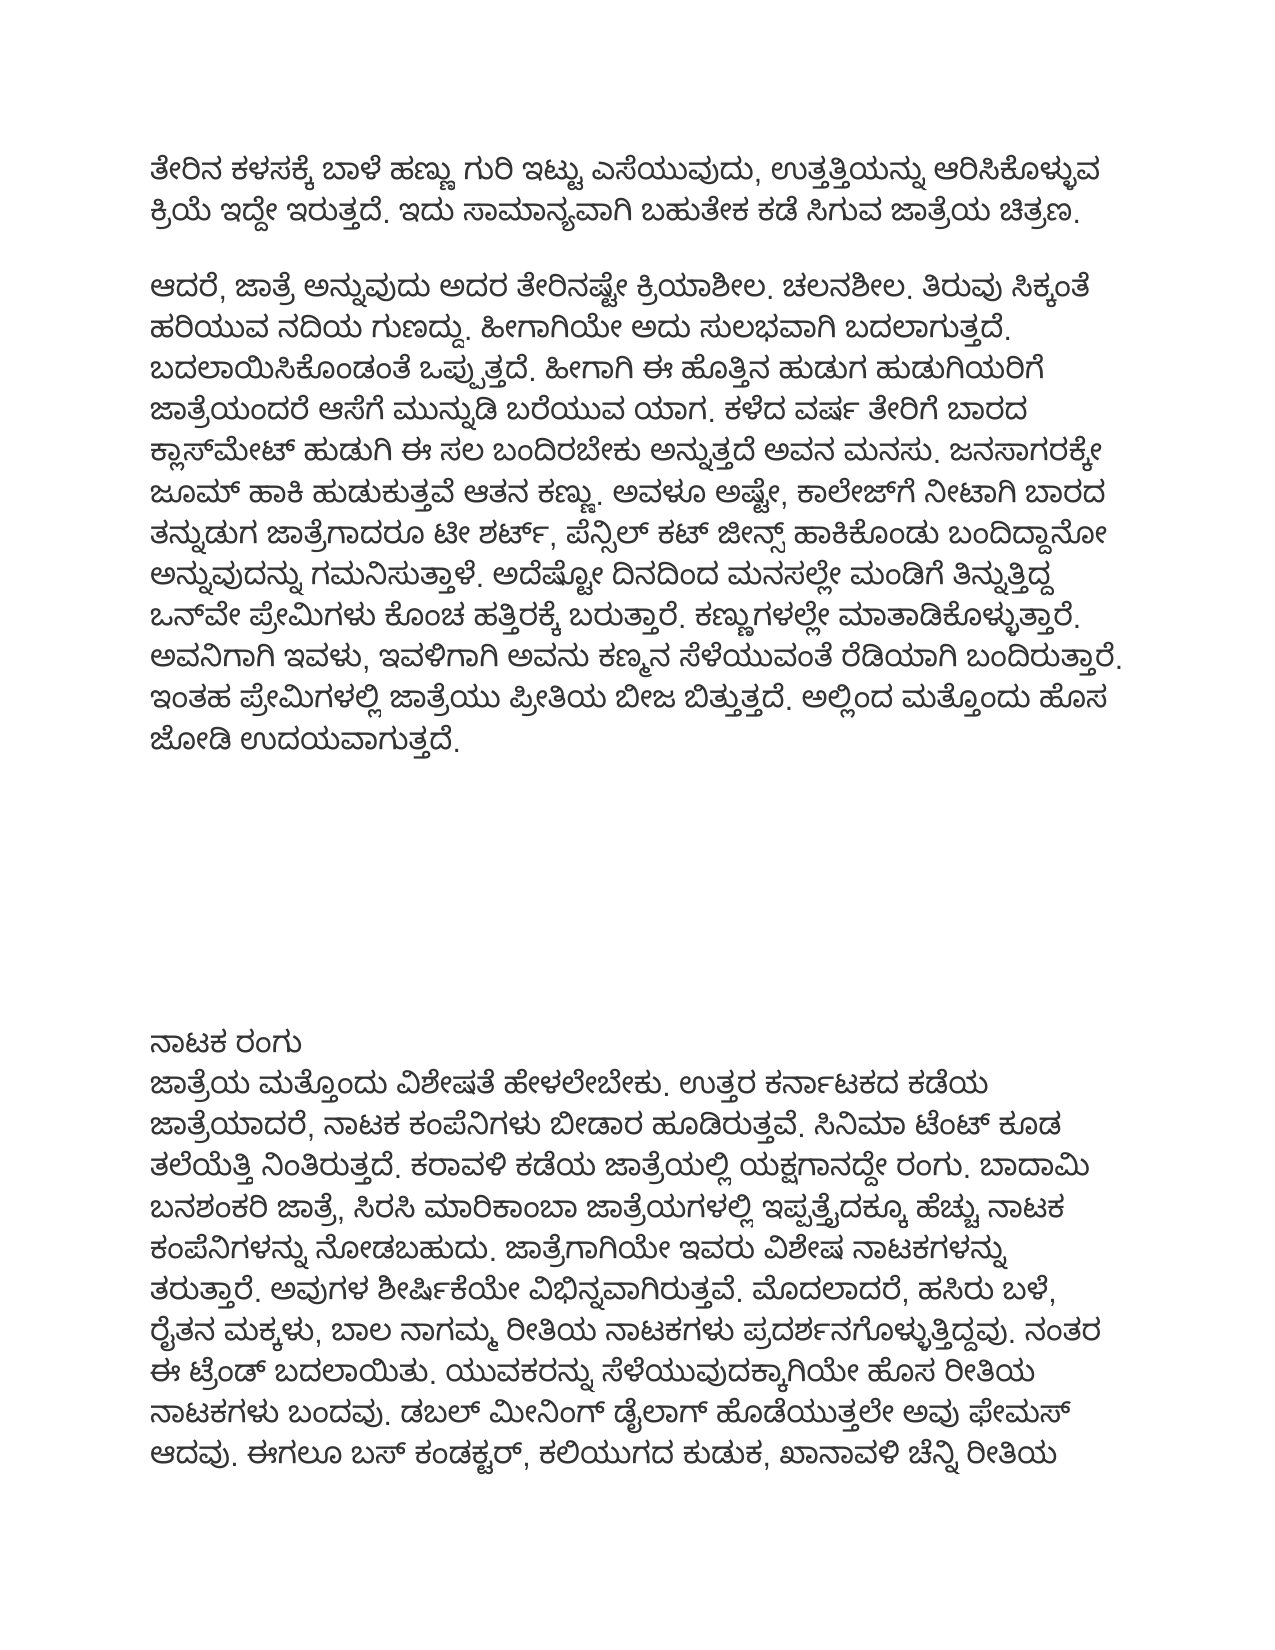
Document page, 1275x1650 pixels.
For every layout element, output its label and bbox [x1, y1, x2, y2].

text [150, 150, 1125, 761]
text [150, 1023, 1125, 1476]
